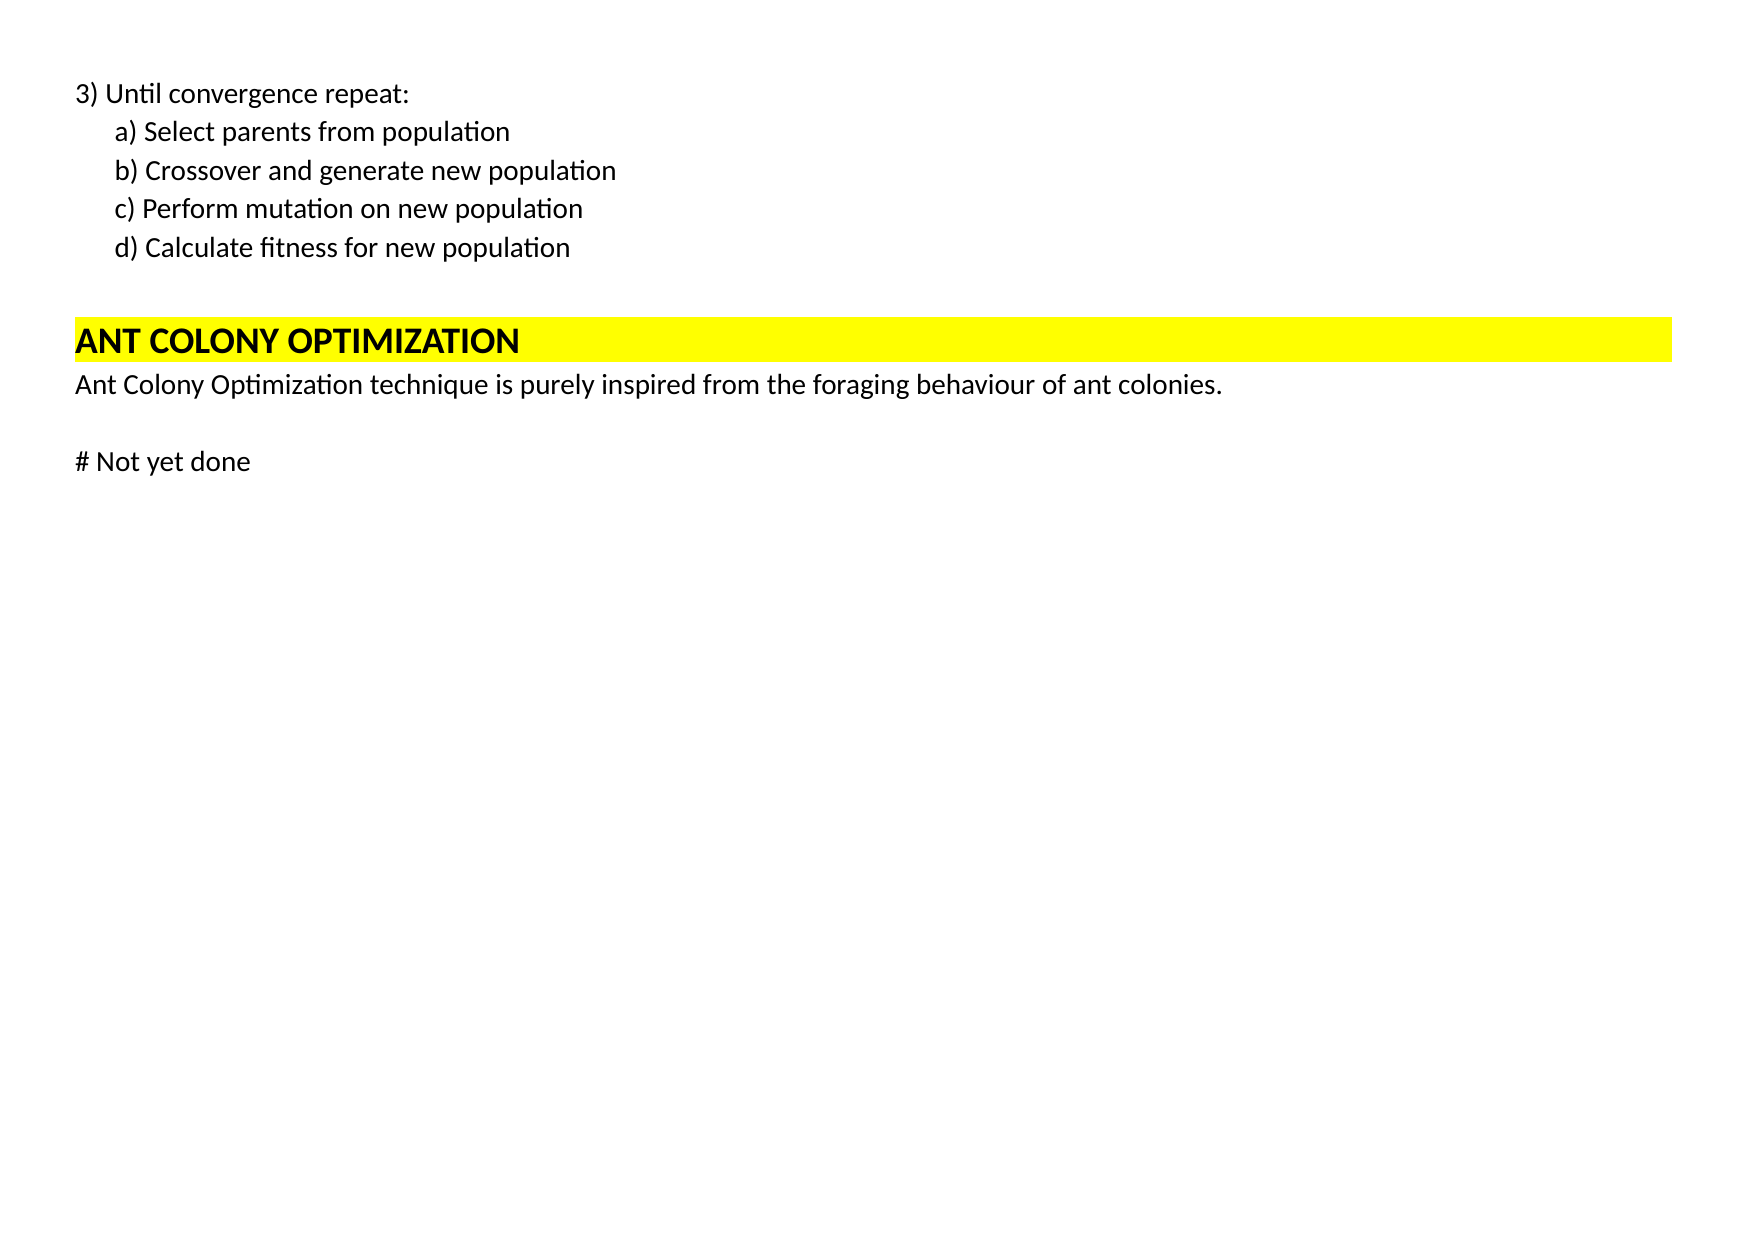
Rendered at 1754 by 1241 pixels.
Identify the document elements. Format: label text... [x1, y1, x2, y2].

text # Not yet done [75, 443, 1679, 479]
text d) Calculate fitness for new population [75, 229, 1679, 264]
text b) Crossover and generate new population [75, 152, 1679, 187]
text c) Perform mutation on new population [75, 190, 1679, 226]
text 3) Until convergence repeat: [75, 75, 1679, 111]
text a) Select parents from population [75, 113, 1679, 149]
text Ant Colony Optimization technique is purely inspired from the foraging behaviour of ant colonies. [75, 366, 1679, 402]
